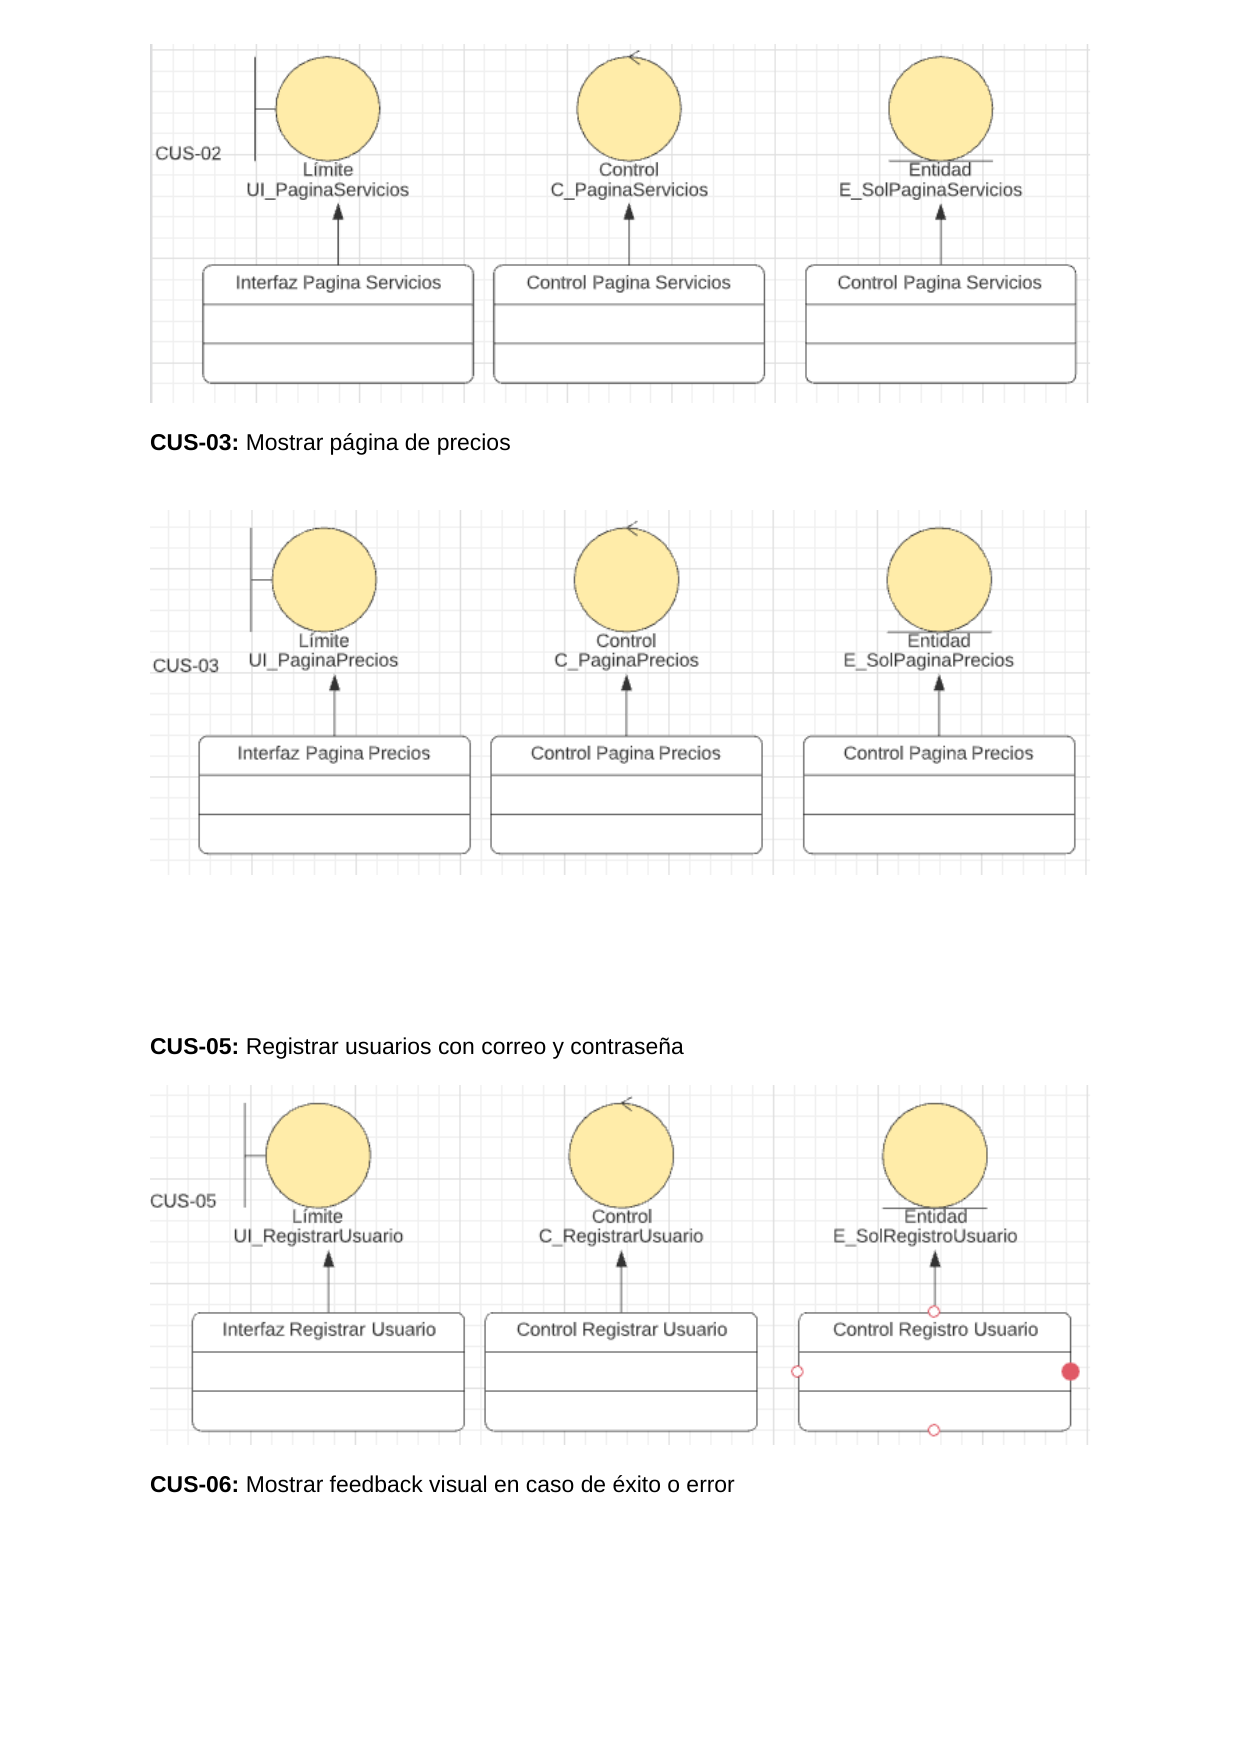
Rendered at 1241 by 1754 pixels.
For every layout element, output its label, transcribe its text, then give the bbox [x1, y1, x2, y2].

picture [150, 44, 1091, 403]
picture [150, 510, 1091, 875]
picture [150, 1085, 1091, 1445]
text CUS-06: Mostrar feedback visual en caso de éxito o error [150, 1471, 1090, 1497]
text CUS-03: Mostrar página de precios [150, 429, 1090, 455]
text CUS-05: Registrar usuarios con correo y contraseña [150, 1033, 1090, 1059]
